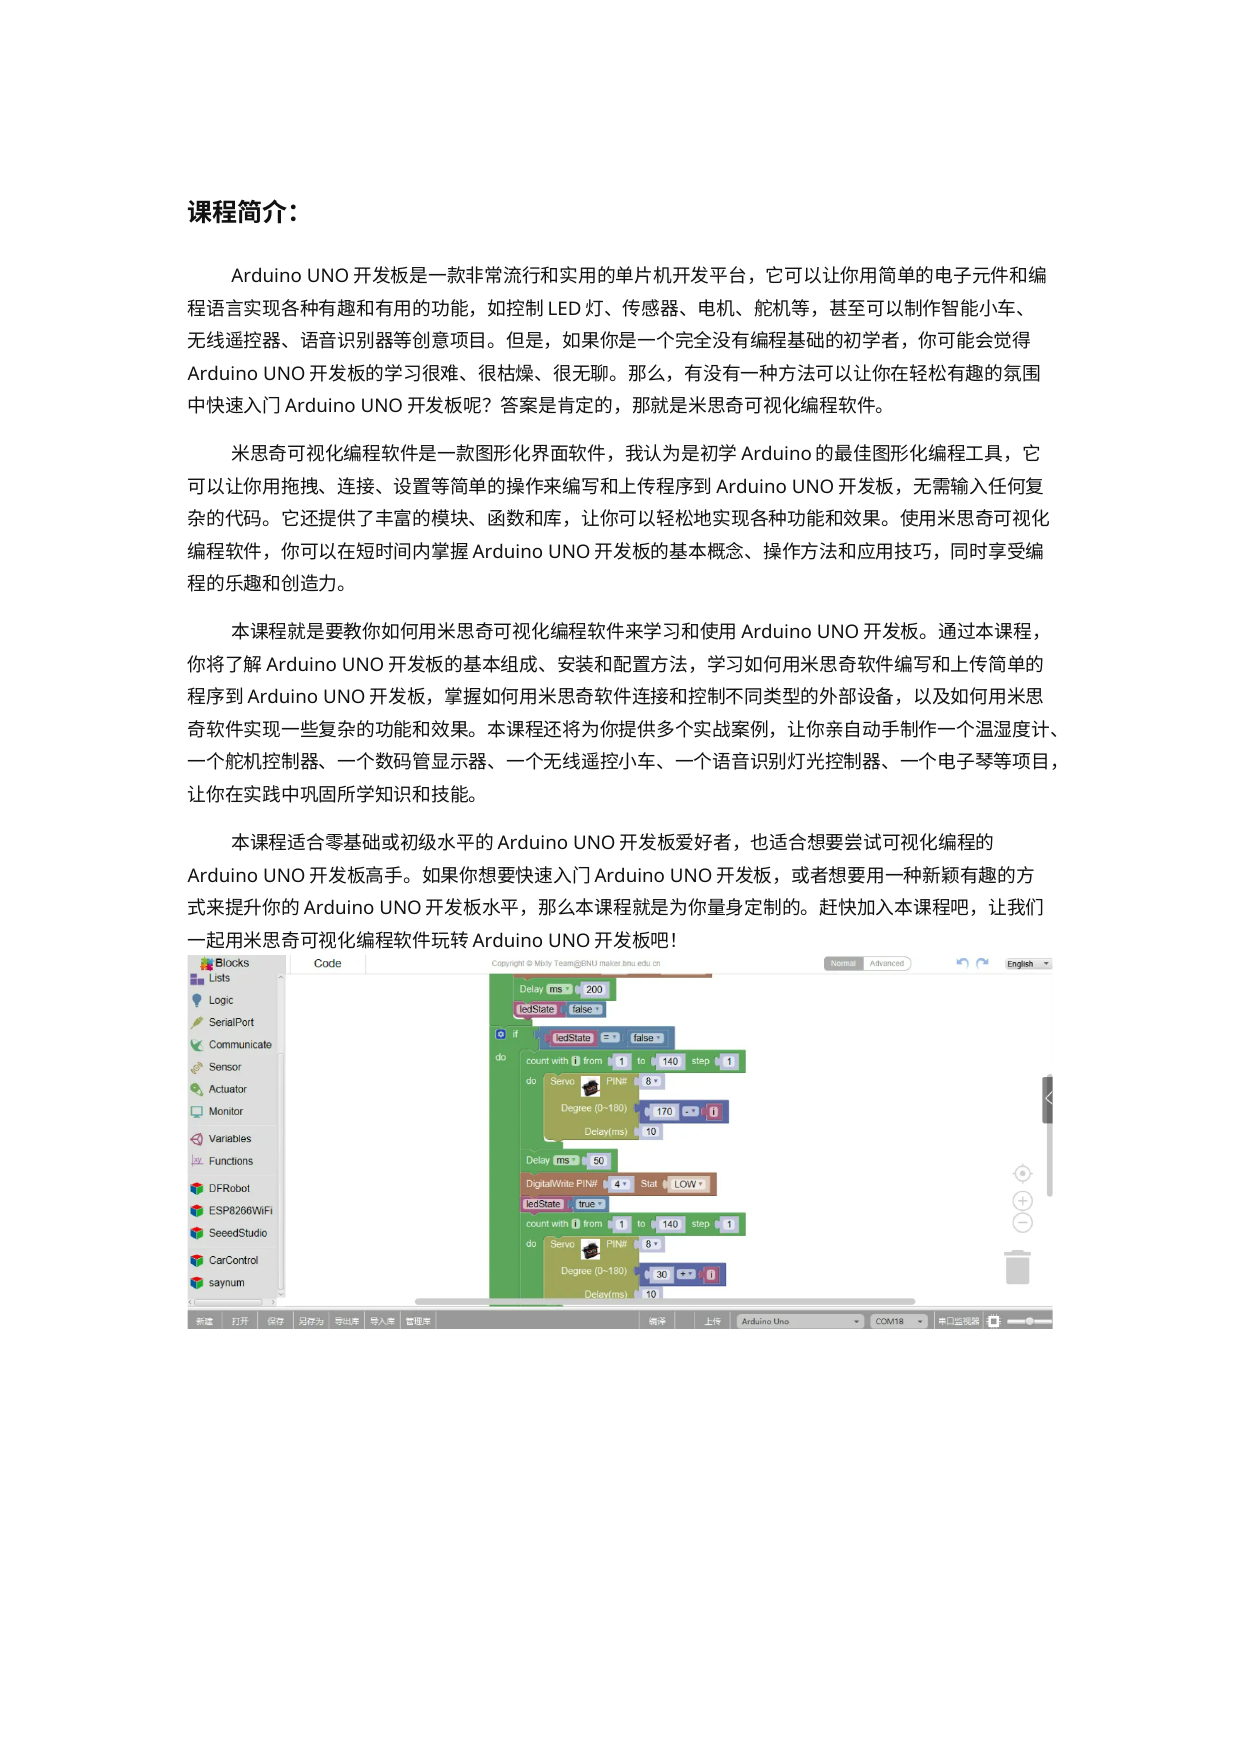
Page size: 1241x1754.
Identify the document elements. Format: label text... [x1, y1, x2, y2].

text 本课程适合零基础或初级水平的Arduino UNO开发板爱好者，也适合想要尝试可视化编程的Arduino UNO开发板高手。如果你想要快速入门Arduino UNO开发板，或者想要用一种新颖有趣的方式来提升你的Arduino UNO开发板水平，那么本课程就是为你量身定制的。赶快加入本课程吧，让我们一起用米思奇可视化编程软件玩转Arduino UNO开发板吧！ [187, 825, 1053, 955]
text 本课程就是要教你如何用米思奇可视化编程软件来学习和使用Arduino UNO开发板。通过本课程，你将了解Arduino UNO开发板的基本组成、安装和配置方法，学习如何用米思奇软件编写和上传简单的程序到Arduino UNO开发板，掌握如何用米思奇软件连接和控制不同类型的外部设备，以及如何用米思奇软件实现一些复杂的功能和效果。本课程还将为你提供多个实战案例，让你亲自动手制作一个温湿度计、一个舵机控制器、一个数码管显示器、一个无线遥控小车、一个语音识别灯光控制器、一个电子琴等项目，让你在实践中巩固所学知识和技能。 [187, 614, 1053, 809]
picture [187, 955, 1053, 1329]
text 课程简介： [187, 178, 1053, 243]
text Arduino UNO开发板是一款非常流行和实用的单片机开发平台，它可以让你用简单的电子元件和编程语言实现各种有趣和有用的功能，如控制LED灯、传感器、电机、舵机等，甚至可以制作智能小车、无线遥控器、语音识别器等创意项目。但是，如果你是一个完全没有编程基础的初学者，你可能会觉得Arduino UNO开发板的学习很难、很枯燥、很无聊。那么，有没有一种方法可以让你在轻松有趣的氛围中快速入门Arduino UNO开发板呢？答案是肯定的，那就是米思奇可视化编程软件。 [187, 258, 1053, 421]
text 米思奇可视化编程软件是一款图形化界面软件，我认为是初学Arduino的最佳图形化编程工具，它可以让你用拖拽、连接、设置等简单的操作来编写和上传程序到Arduino UNO开发板，无需输入任何复杂的代码。它还提供了丰富的模块、函数和库，让你可以轻松地实现各种功能和效果。使用米思奇可视化编程软件，你可以在短时间内掌握Arduino UNO开发板的基本概念、操作方法和应用技巧，同时享受编程的乐趣和创造力。 [187, 436, 1053, 599]
